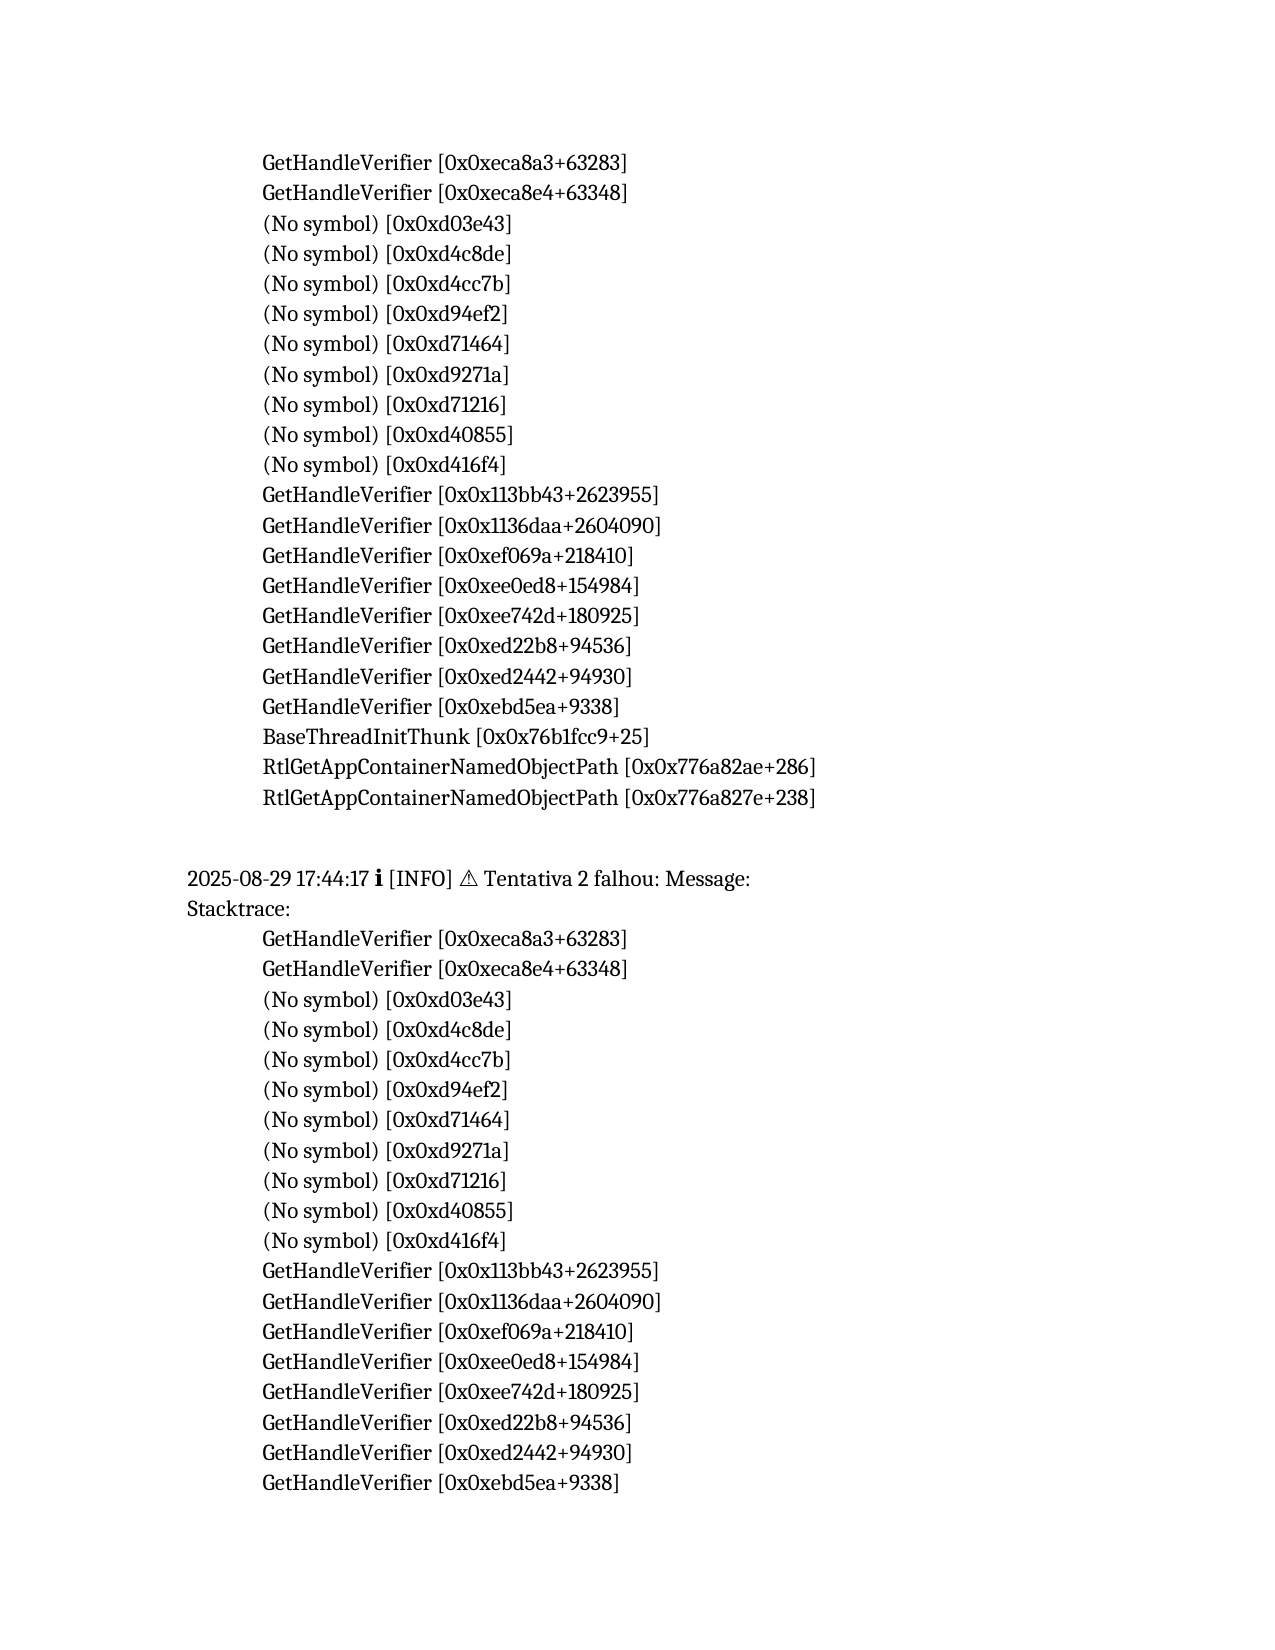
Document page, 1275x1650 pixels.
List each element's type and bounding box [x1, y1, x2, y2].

text [187, 866, 1087, 1496]
text [187, 150, 1087, 841]
